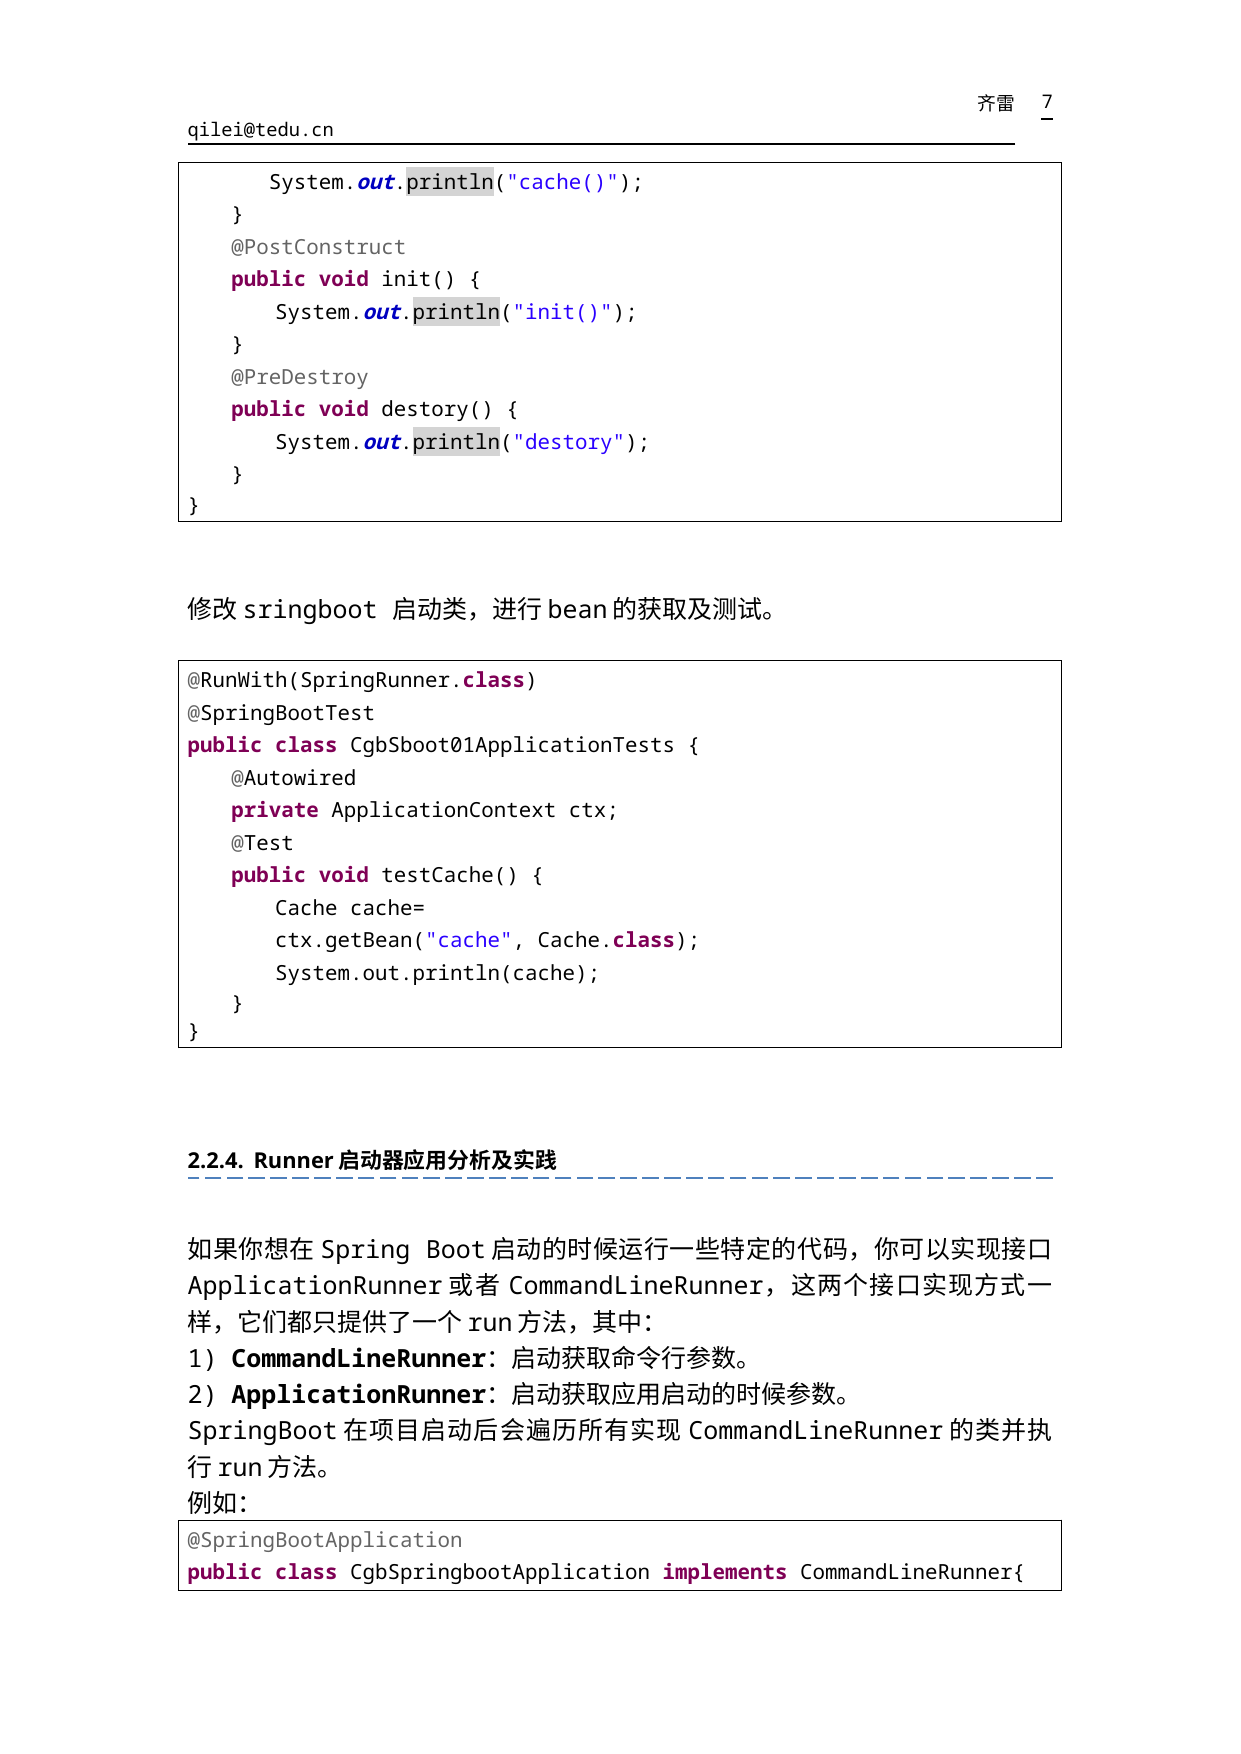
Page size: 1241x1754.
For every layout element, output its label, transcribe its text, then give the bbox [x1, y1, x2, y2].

text 如果你想在Spring Boot启动的时候运行一些特定的代码，你可以实现接口 ApplicationRunner或者 CommandLineRunner，这两个接口实现方式一样，它们都只提供了一个run方法，其中： [187, 1229, 1053, 1338]
text } [179, 1013, 1061, 1047]
text 例如： [187, 1483, 1053, 1519]
text @PostConstruct [187, 230, 1053, 263]
list CommandLineRunner：启动获取命令行参数。 [187, 1338, 1053, 1374]
text @RunWith(SpringRunner.class) [179, 661, 1061, 696]
text private ApplicationContext ctx; [187, 793, 1053, 826]
text System.out.println("destory"); [187, 425, 1053, 458]
text @PreDestroy [187, 360, 1053, 393]
list ApplicationRunner：启动获取应用启动的时候参数。 [187, 1374, 1053, 1411]
text @SpringBootApplication [179, 1521, 1061, 1552]
text public void destory() { [187, 393, 1053, 425]
text ctx.getBean("cache", Cache.class); [187, 923, 1053, 956]
text @Test [187, 826, 1053, 858]
text public void testCache() { [187, 858, 1053, 891]
text 修改sringboot 启动类，进行bean的获取及测试。 [187, 590, 1053, 626]
text System.out.println("init()"); [187, 295, 1053, 328]
text Cache cache= [187, 891, 1053, 923]
subtitle Runner启动器应用分析及实践 [187, 1143, 1053, 1179]
text } [187, 458, 1053, 487]
text @SpringBootTest [187, 696, 1053, 728]
text } [187, 198, 1053, 230]
text public void init() { [187, 263, 1053, 295]
text public class CgbSboot01ApplicationTests { [187, 728, 1053, 761]
text SpringBoot在项目启动后会遍历所有实现CommandLineRunner的类并执行run方法。 [187, 1411, 1053, 1483]
text @Autowired [187, 761, 1053, 793]
text System.out.println(cache); [187, 956, 1053, 988]
text } [179, 487, 1061, 521]
text public class CgbSpringbootApplication implements CommandLineRunner{ [179, 1552, 1061, 1590]
text } [187, 988, 1053, 1013]
text System.out.println("cache()"); [179, 163, 1061, 198]
text } [187, 328, 1053, 360]
